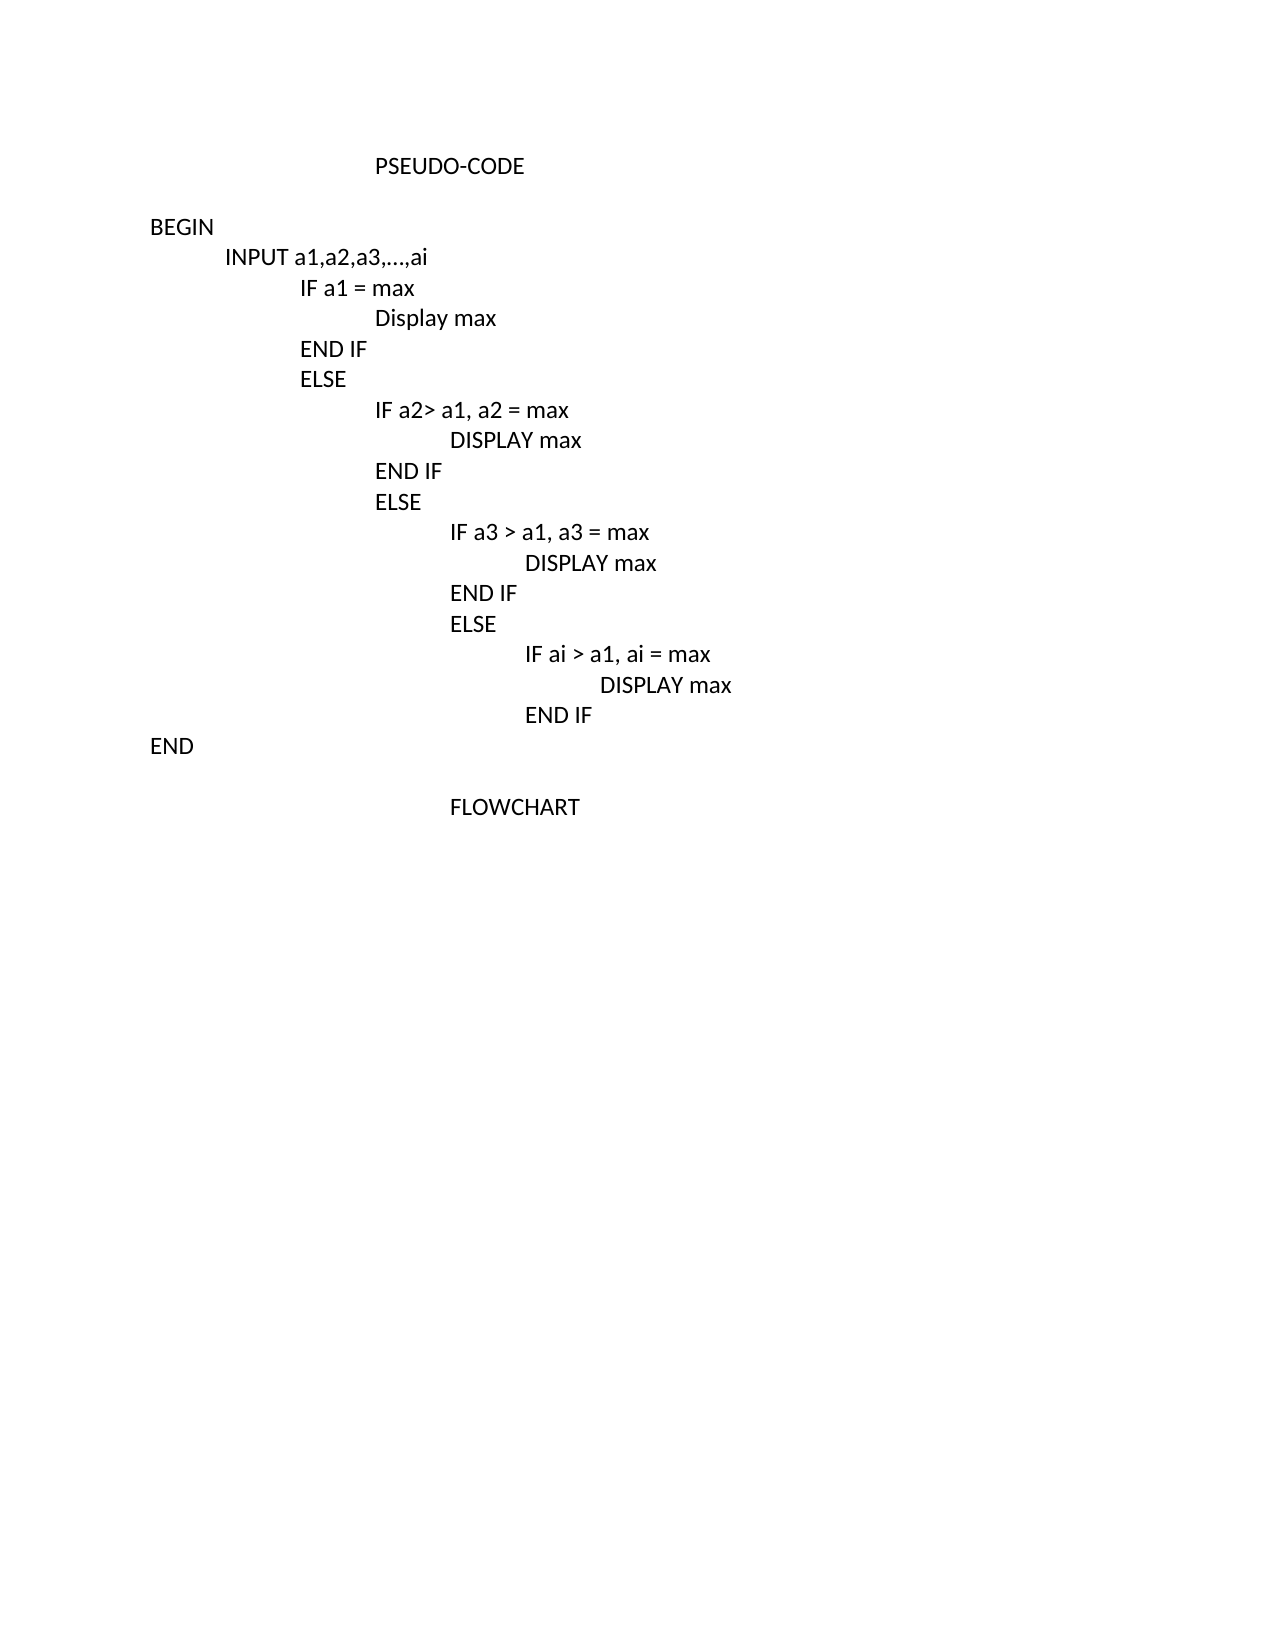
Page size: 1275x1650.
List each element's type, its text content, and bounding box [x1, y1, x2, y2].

text DISPLAY max [150, 547, 1125, 577]
text DISPLAY max [150, 669, 1125, 699]
text ELSE [150, 364, 1125, 394]
text END [150, 730, 1125, 760]
text IF a3 > a1, a3 = max [150, 516, 1125, 547]
text END IF [150, 577, 1125, 608]
text IF a2> a1, a2 = max [150, 394, 1125, 425]
text FLOWCHART [150, 791, 1125, 821]
text INPUT a1,a2,a3,…,ai [150, 242, 1125, 272]
text IF a1 = max [150, 272, 1125, 303]
text DISPLAY max [150, 425, 1125, 455]
text END IF [150, 333, 1125, 364]
text ELSE [150, 486, 1125, 516]
text END IF [150, 699, 1125, 730]
text Display max [150, 303, 1125, 333]
text PSEUDO-CODE [150, 150, 1125, 181]
text ELSE [150, 608, 1125, 638]
text END IF [150, 455, 1125, 486]
text BEGIN [150, 211, 1125, 242]
text IF ai > a1, ai = max [150, 638, 1125, 669]
